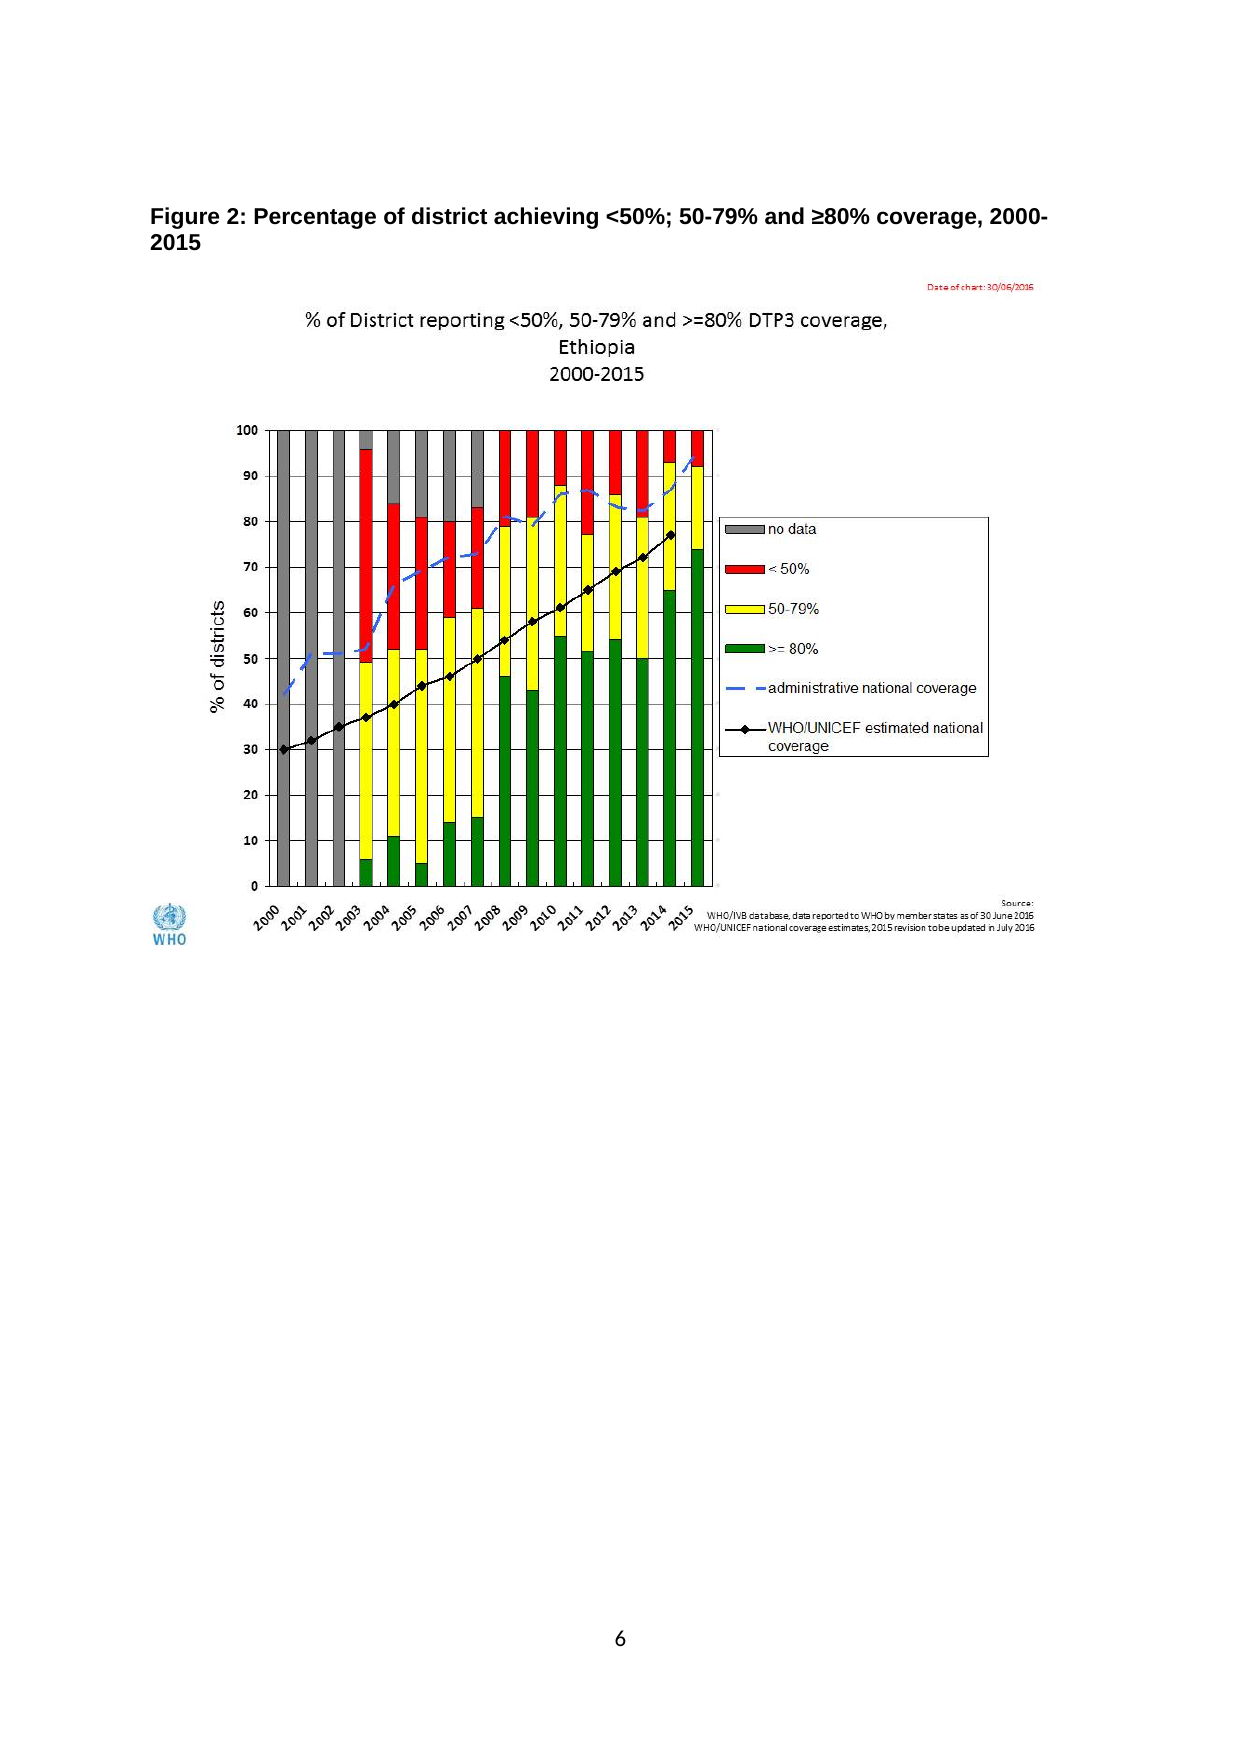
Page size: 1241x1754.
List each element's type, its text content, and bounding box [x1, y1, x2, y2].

picture [150, 276, 1042, 946]
